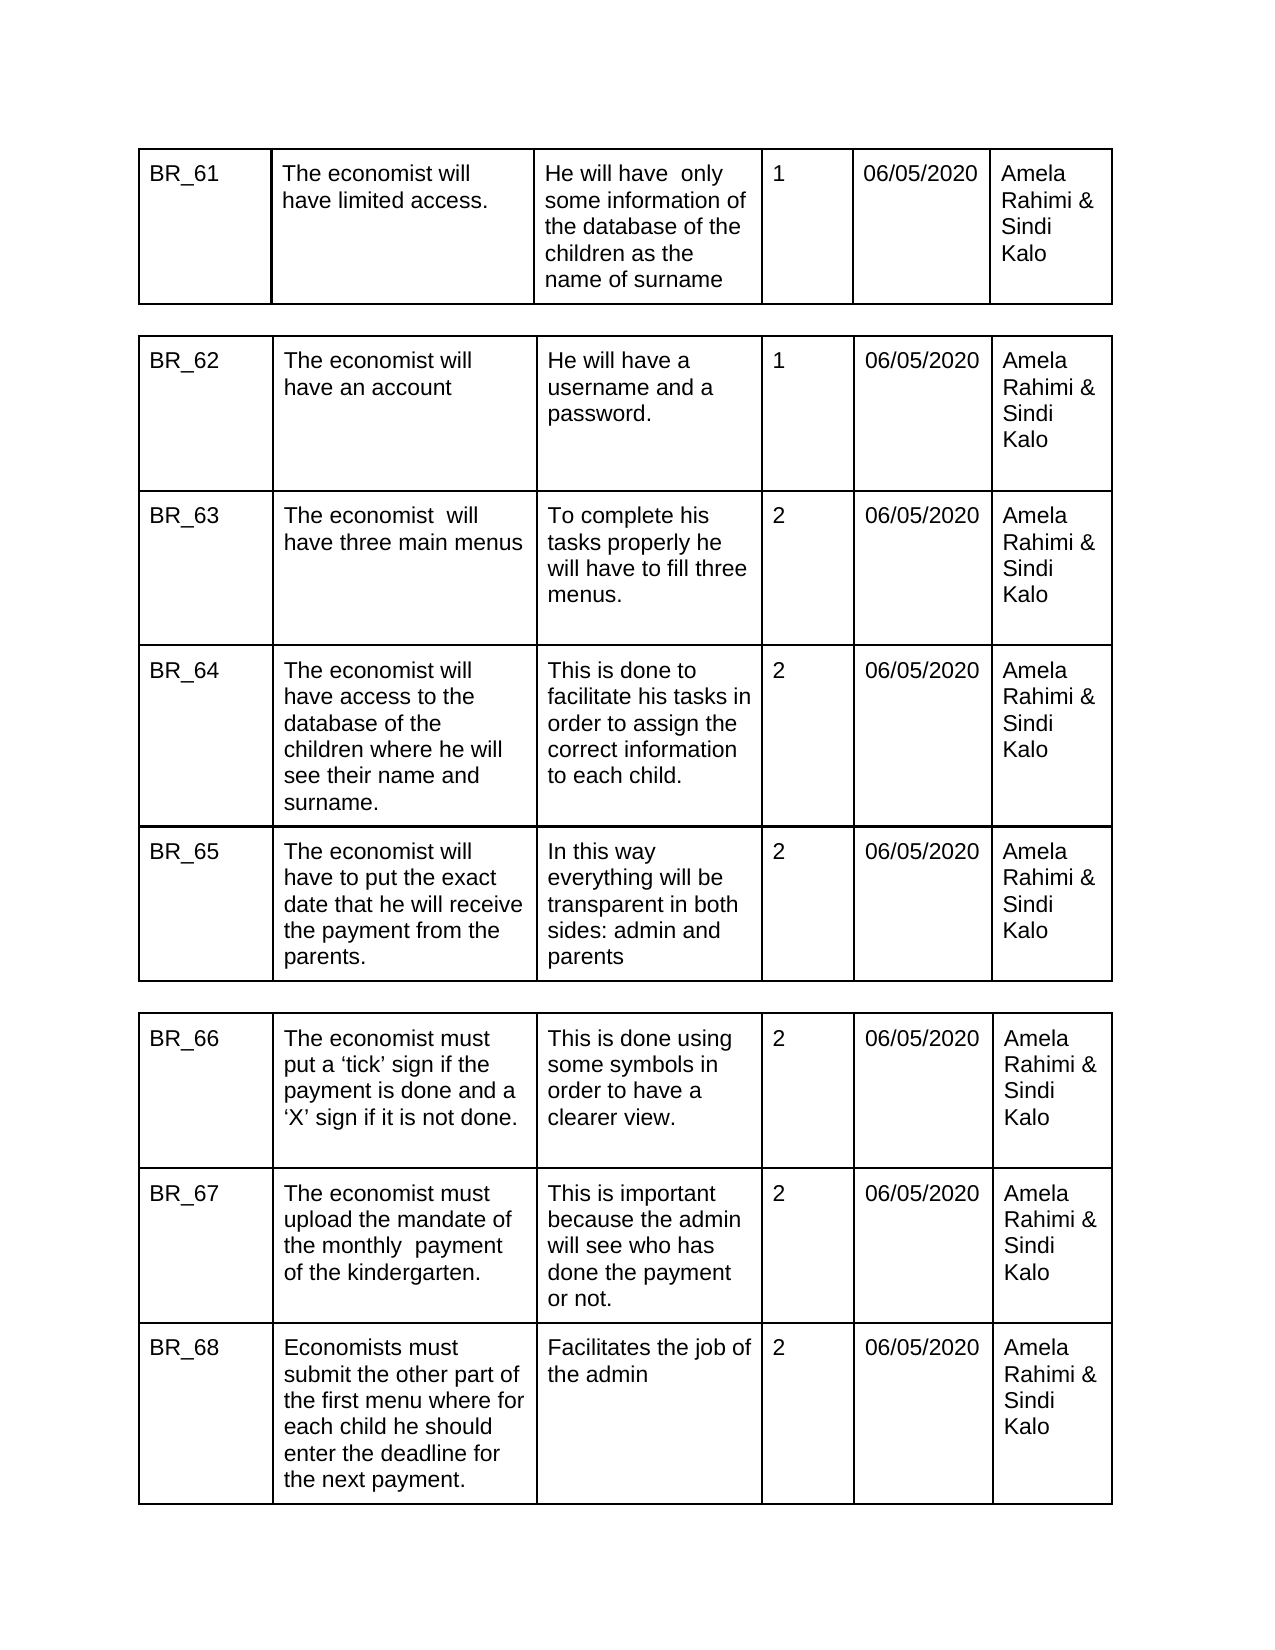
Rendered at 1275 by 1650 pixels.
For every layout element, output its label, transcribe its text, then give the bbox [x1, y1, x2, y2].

table_cell Amela Rahimi & Sindi Kalo [994, 1169, 1111, 1322]
table_cell To complete his tasks properly he will have to fill three menus. [538, 492, 761, 644]
table_cell The economist will have three main menus [274, 492, 536, 644]
table_cell BR_64 [140, 646, 272, 825]
table_header The economist will have an account [274, 337, 536, 489]
table_cell BR_68 [140, 1324, 272, 1503]
table_cell 2 [763, 492, 853, 644]
table_cell Facilitates the job of the admin [538, 1324, 761, 1503]
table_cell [991, 150, 1111, 303]
table_header BR_66 [140, 1014, 272, 1167]
table_header Amela Rahimi & Sindi Kalo [994, 1014, 1111, 1167]
table_cell BR_65 [140, 828, 272, 980]
table_cell The economist will have access to the database of the children where he will see their name and surname. [274, 646, 536, 825]
table_header 06/05/2020 [855, 337, 991, 489]
table_cell BR_61 [140, 150, 270, 303]
table_cell 06/05/2020 [855, 492, 991, 644]
table_cell Amela Rahimi & Sindi Kalo [993, 828, 1111, 980]
table_header Amela Rahimi & Sindi Kalo [993, 337, 1111, 489]
table_cell 06/05/2020 [855, 1169, 992, 1322]
table_cell Economists must submit the other part of the first menu where for each child he should enter the deadline for the next payment. [274, 1324, 536, 1503]
table_cell The economist will have limited access. [273, 150, 533, 303]
table_header 1 [763, 337, 853, 489]
table_cell 2 [763, 1324, 853, 1503]
table_cell The economist will have to put the exact date that he will receive the payment from the parents. [274, 828, 536, 980]
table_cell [994, 1324, 1111, 1503]
table_header 2 [763, 1014, 853, 1167]
table_header He will have a username and a password. [538, 337, 761, 489]
table_cell He will have only some information of the database of the children as the name of surname [535, 150, 761, 303]
table_cell 2 [763, 1169, 853, 1322]
table_cell 2 [763, 646, 853, 825]
table_cell BR_63 [140, 492, 272, 644]
table_cell 06/05/2020 [855, 828, 991, 980]
table_header The economist must put a ‘tick’ sign if the payment is done and a ‘X’ sign if it is not done. [274, 1014, 536, 1167]
table_header BR_62 [140, 337, 272, 489]
table_cell The economist must upload the mandate of the monthly payment of the kindergarten. [274, 1169, 536, 1322]
table_header 06/05/2020 [855, 1014, 992, 1167]
table_cell This is done to facilitate his tasks in order to assign the correct information to each child. [538, 646, 761, 825]
table_cell In this way everything will be transparent in both sides: admin and parents [538, 828, 761, 980]
table_cell Amela Rahimi & Sindi Kalo [993, 646, 1111, 825]
table_cell 06/05/2020 [855, 1324, 992, 1503]
table_cell 2 [763, 828, 853, 980]
table_cell 1 [763, 150, 852, 303]
table_cell 06/05/2020 [855, 646, 991, 825]
table_cell Amela Rahimi & Sindi Kalo [993, 492, 1111, 644]
table_header This is done using some symbols in order to have a clearer view. [538, 1014, 761, 1167]
table_cell This is important because the admin will see who has done the payment or not. [538, 1169, 761, 1322]
table_cell 06/05/2020 [854, 150, 989, 303]
table_cell BR_67 [140, 1169, 272, 1322]
